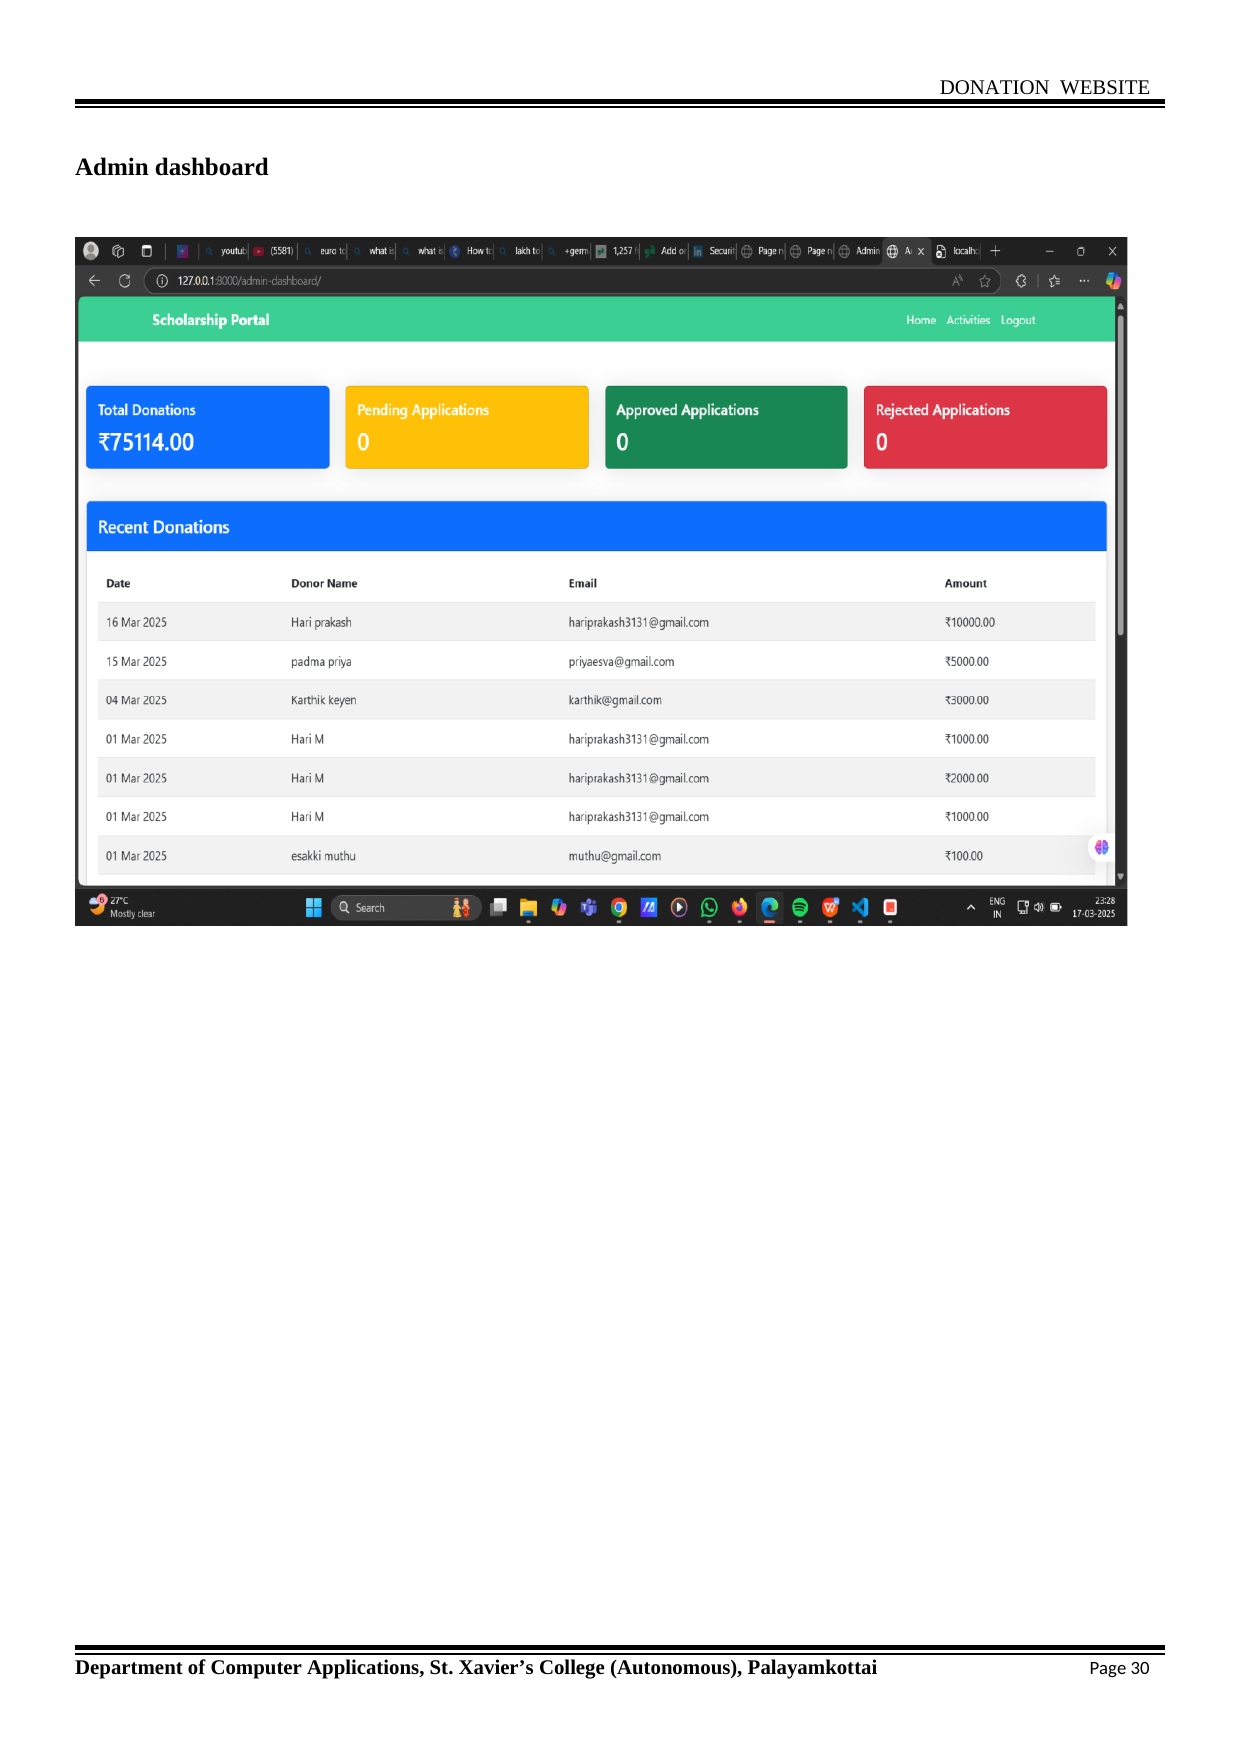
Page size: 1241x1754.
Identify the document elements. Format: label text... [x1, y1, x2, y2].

list Admin dashboard [75, 152, 1165, 180]
picture [75, 237, 1128, 926]
